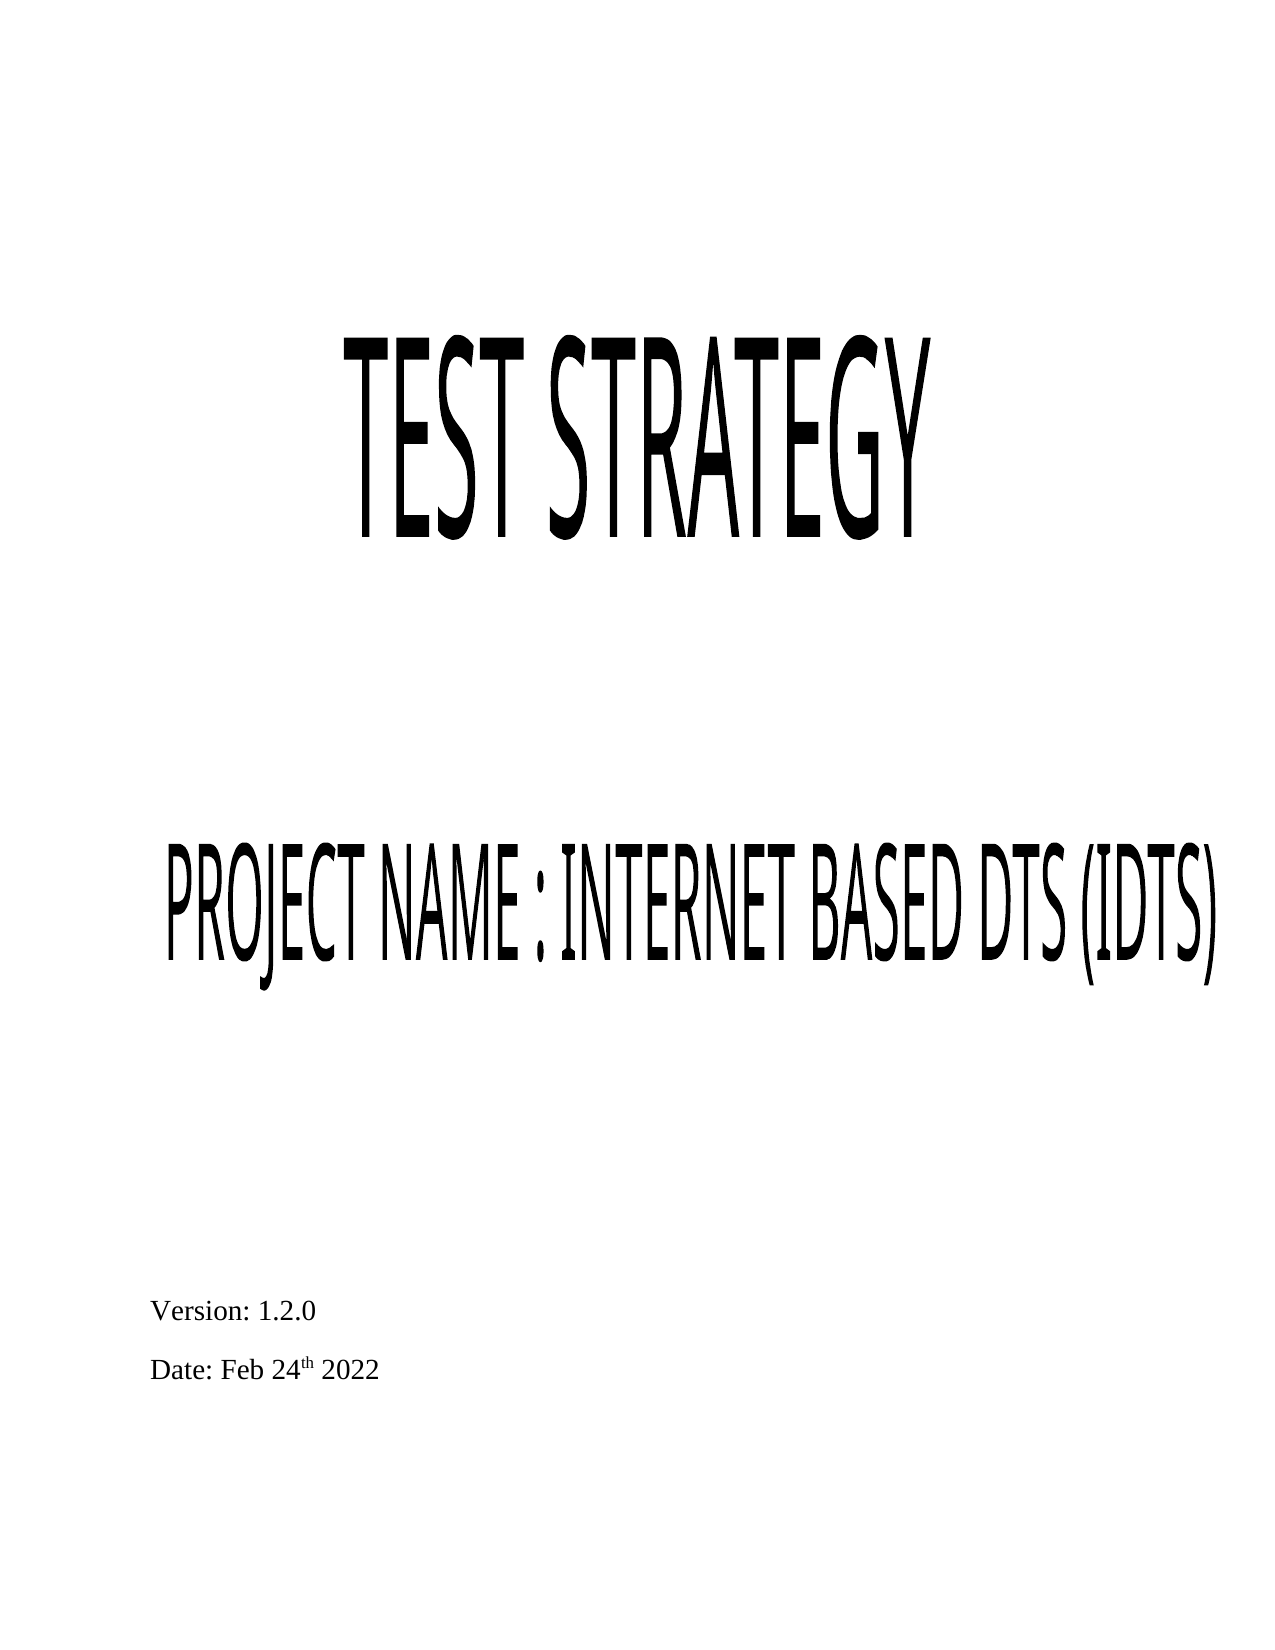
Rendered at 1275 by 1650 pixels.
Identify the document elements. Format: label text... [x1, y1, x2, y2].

text Date: Feb 24th 2022 [150, 1352, 1125, 1386]
text Version: 1.2.0 [150, 1293, 1125, 1327]
